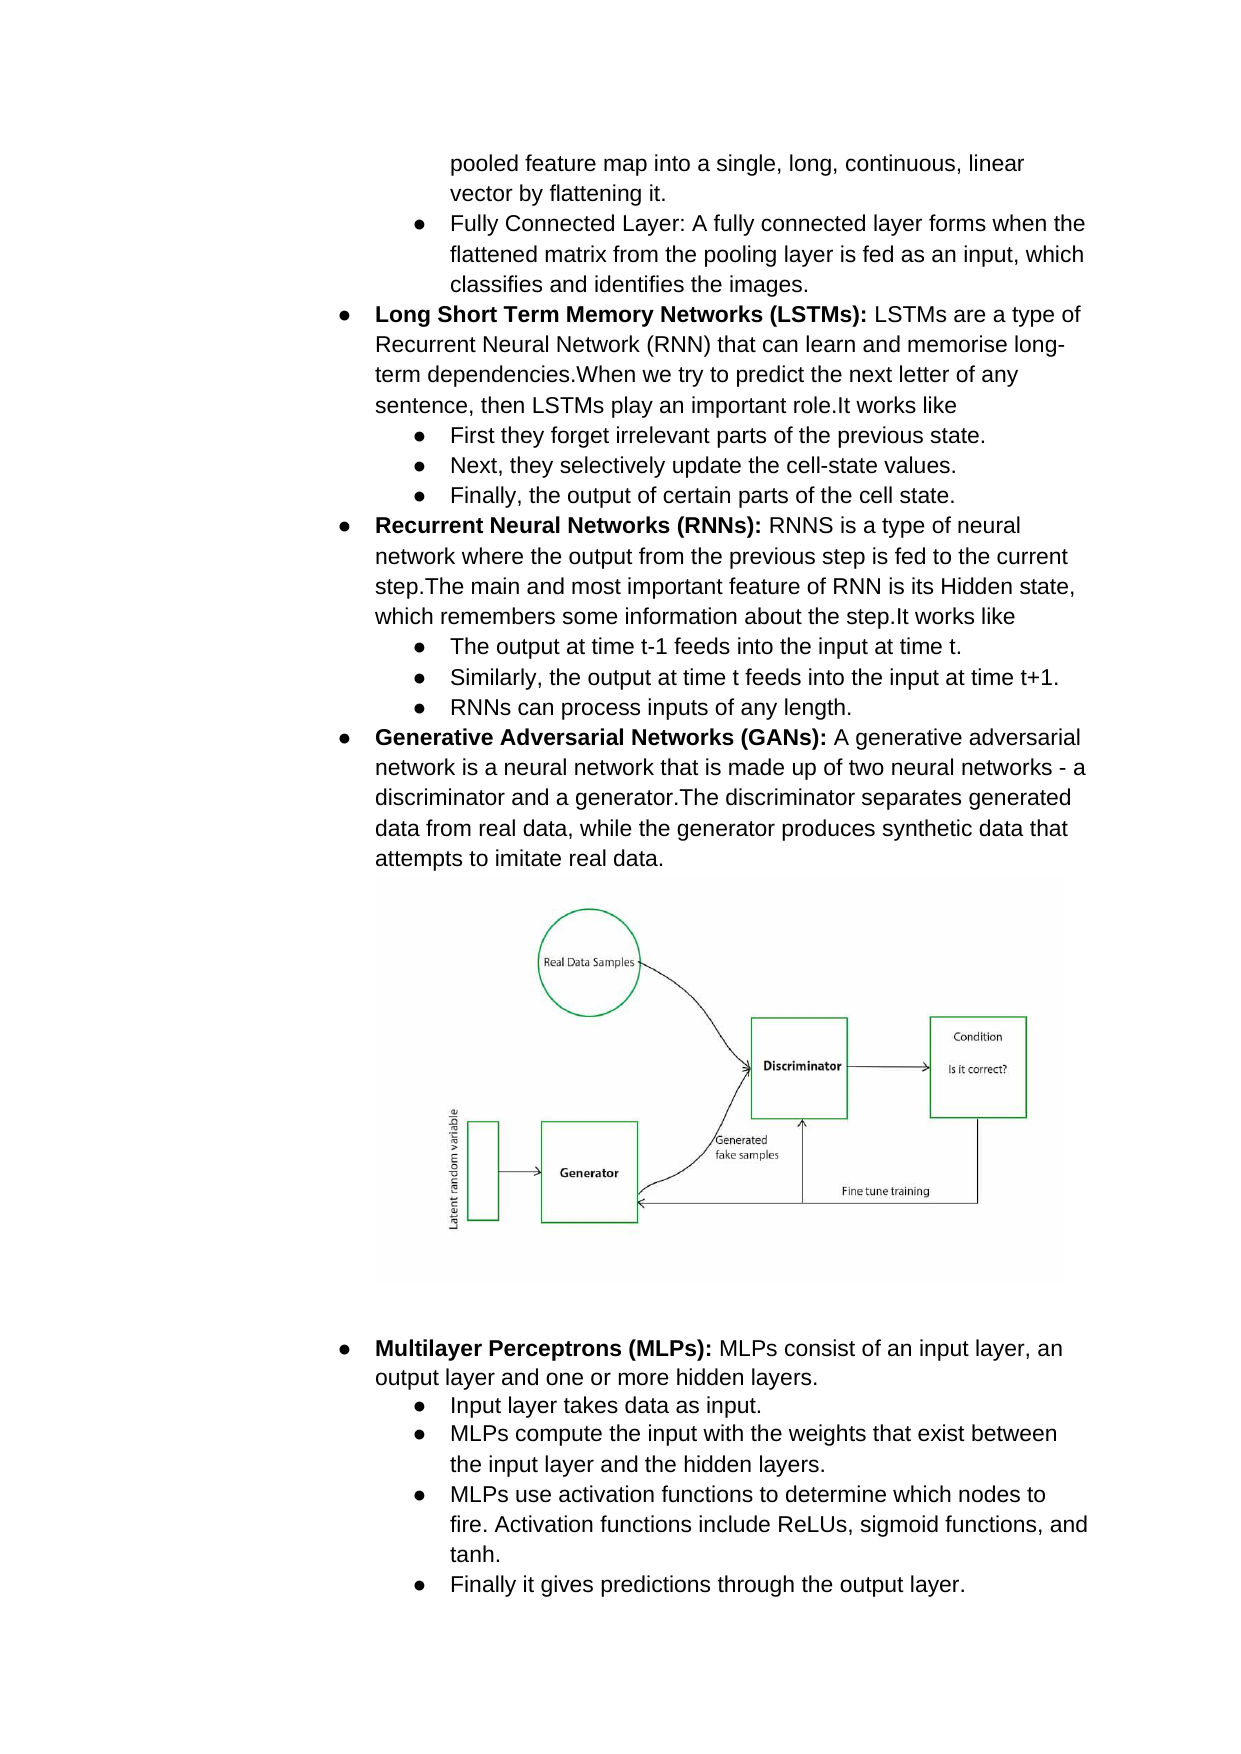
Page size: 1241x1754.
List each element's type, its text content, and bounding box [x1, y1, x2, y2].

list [412, 150, 1090, 207]
list First they forget irrelevant parts of the previous state. [412, 422, 1090, 448]
picture [375, 875, 1064, 1282]
list Recurrent Neural Networks (RNNs): RNNS is a type of neural network where the output from the previous step is fed to the current step.The main and most important feature of RNN is its Hidden state, which remembers some information about the step.It works like [337, 512, 1090, 629]
list The output at time t-1 feeds into the input at time t. [412, 633, 1090, 660]
list Long Short Term Memory Networks (LSTMs): LSTMs are a type of Recurrent Neural Network (RNN) that can learn and memorise long-term dependencies.When we try to predict the next letter of any sentence, then LSTMs play an important role.It works like [337, 301, 1090, 418]
list Multilayer Perceptrons (MLPs): MLPs consist of an input layer, an output layer and one or more hidden layers. [337, 1335, 1090, 1390]
list Finally, the output of certain parts of the cell state. [412, 482, 1090, 509]
list MLPs use activation functions to determine which nodes to fire. Activation functions include ReLUs, sigmoid functions, and tanh. [412, 1481, 1090, 1567]
list Fully Connected Layer: A fully connected layer forms when the flattened matrix from the pooling layer is fed as an input, which classifies and identifies the images. [412, 210, 1090, 297]
list RNNs can process inputs of any length. [412, 694, 1090, 720]
list Similarly, the output at time t feeds into the input at time t+1. [412, 663, 1090, 690]
list Generative Adversarial Networks (GANs): A generative adversarial network is a neural network that is made up of two neural networks - a discriminator and a generator.The discriminator separates generated data from real data, while the generator produces synthetic data that attempts to imitate real data. [337, 724, 1090, 871]
list Next, they selectively update the cell-state values. [412, 452, 1090, 478]
list MLPs compute the input with the weights that exist between the input layer and the hidden layers. [412, 1420, 1090, 1477]
list Input layer takes data as input. [412, 1392, 1090, 1418]
list Finally it gives predictions through the output layer. [412, 1571, 1090, 1598]
